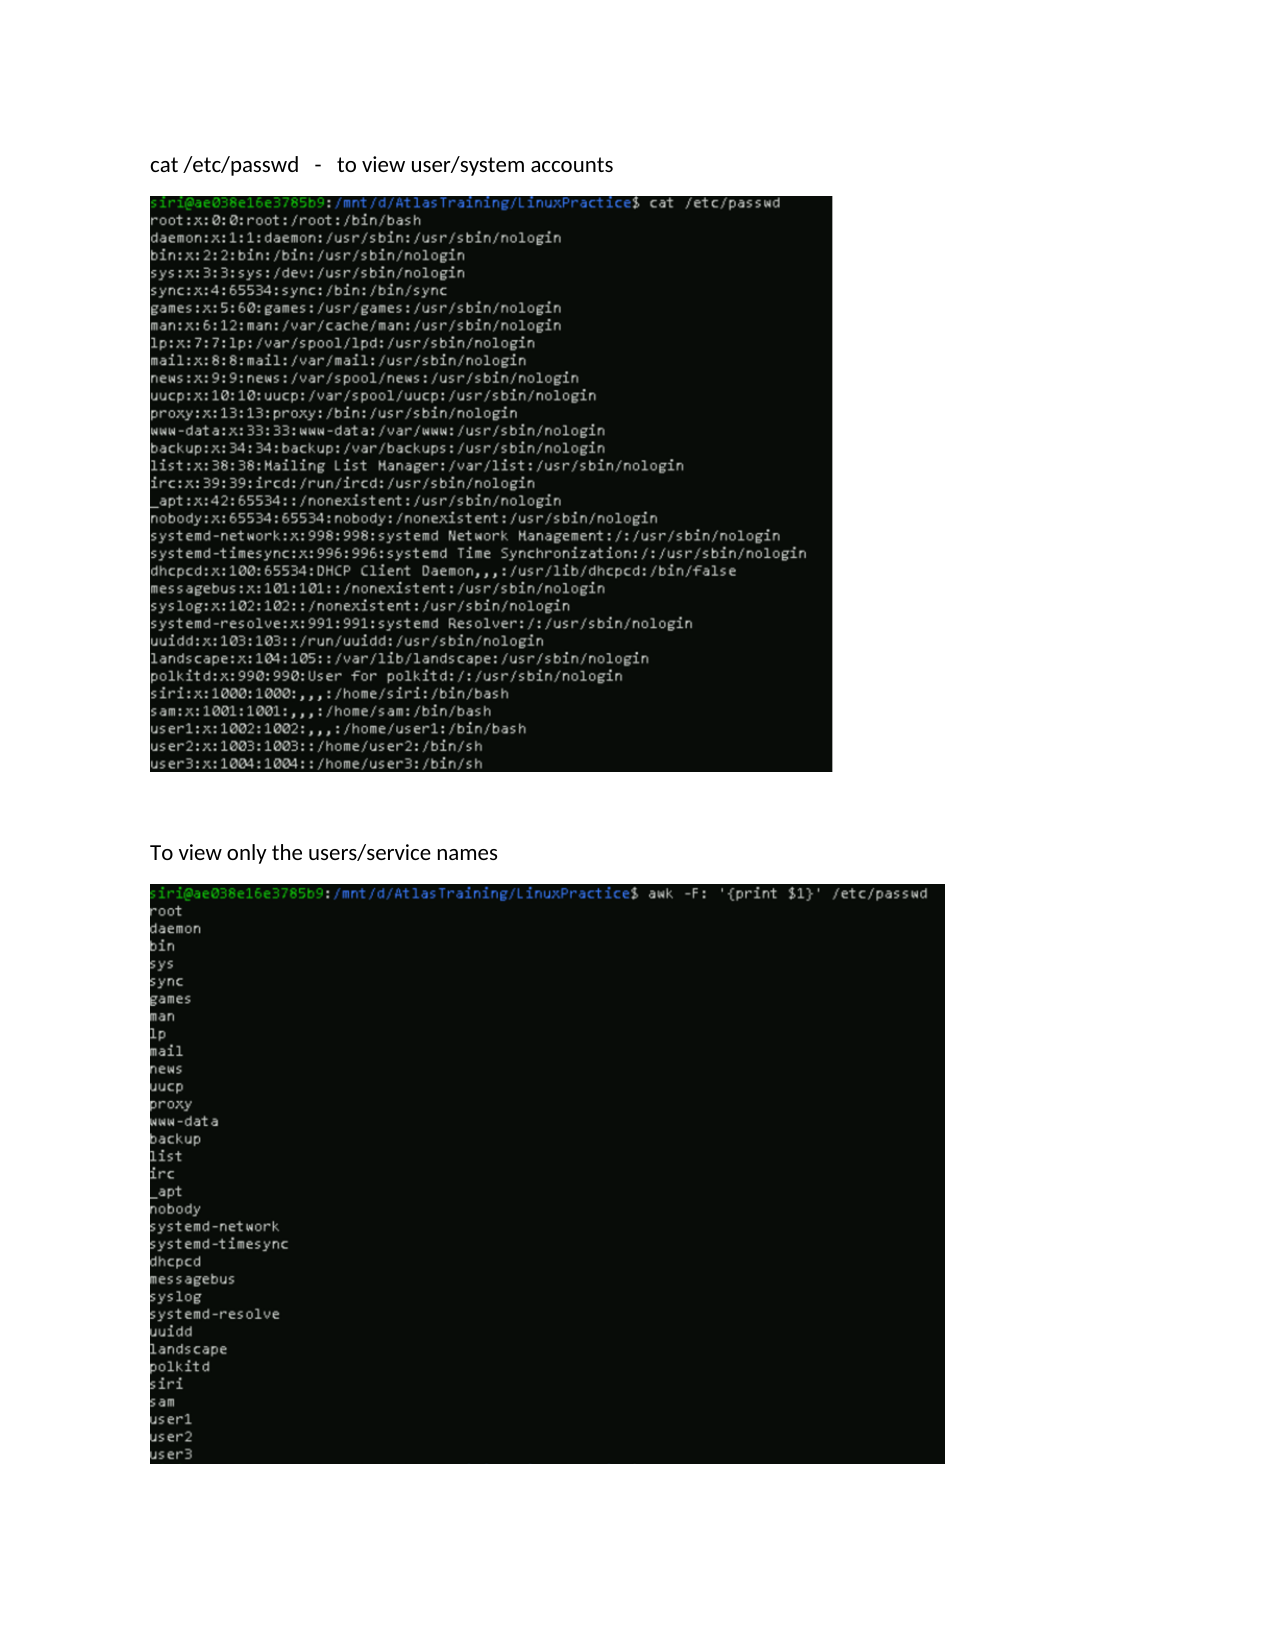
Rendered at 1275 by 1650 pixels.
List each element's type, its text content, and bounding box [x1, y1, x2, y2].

text cat /etc/passwd - to view user/system accounts [150, 150, 1125, 178]
text To view only the users/service names [150, 838, 1125, 866]
picture [150, 196, 833, 772]
picture [150, 884, 945, 1464]
